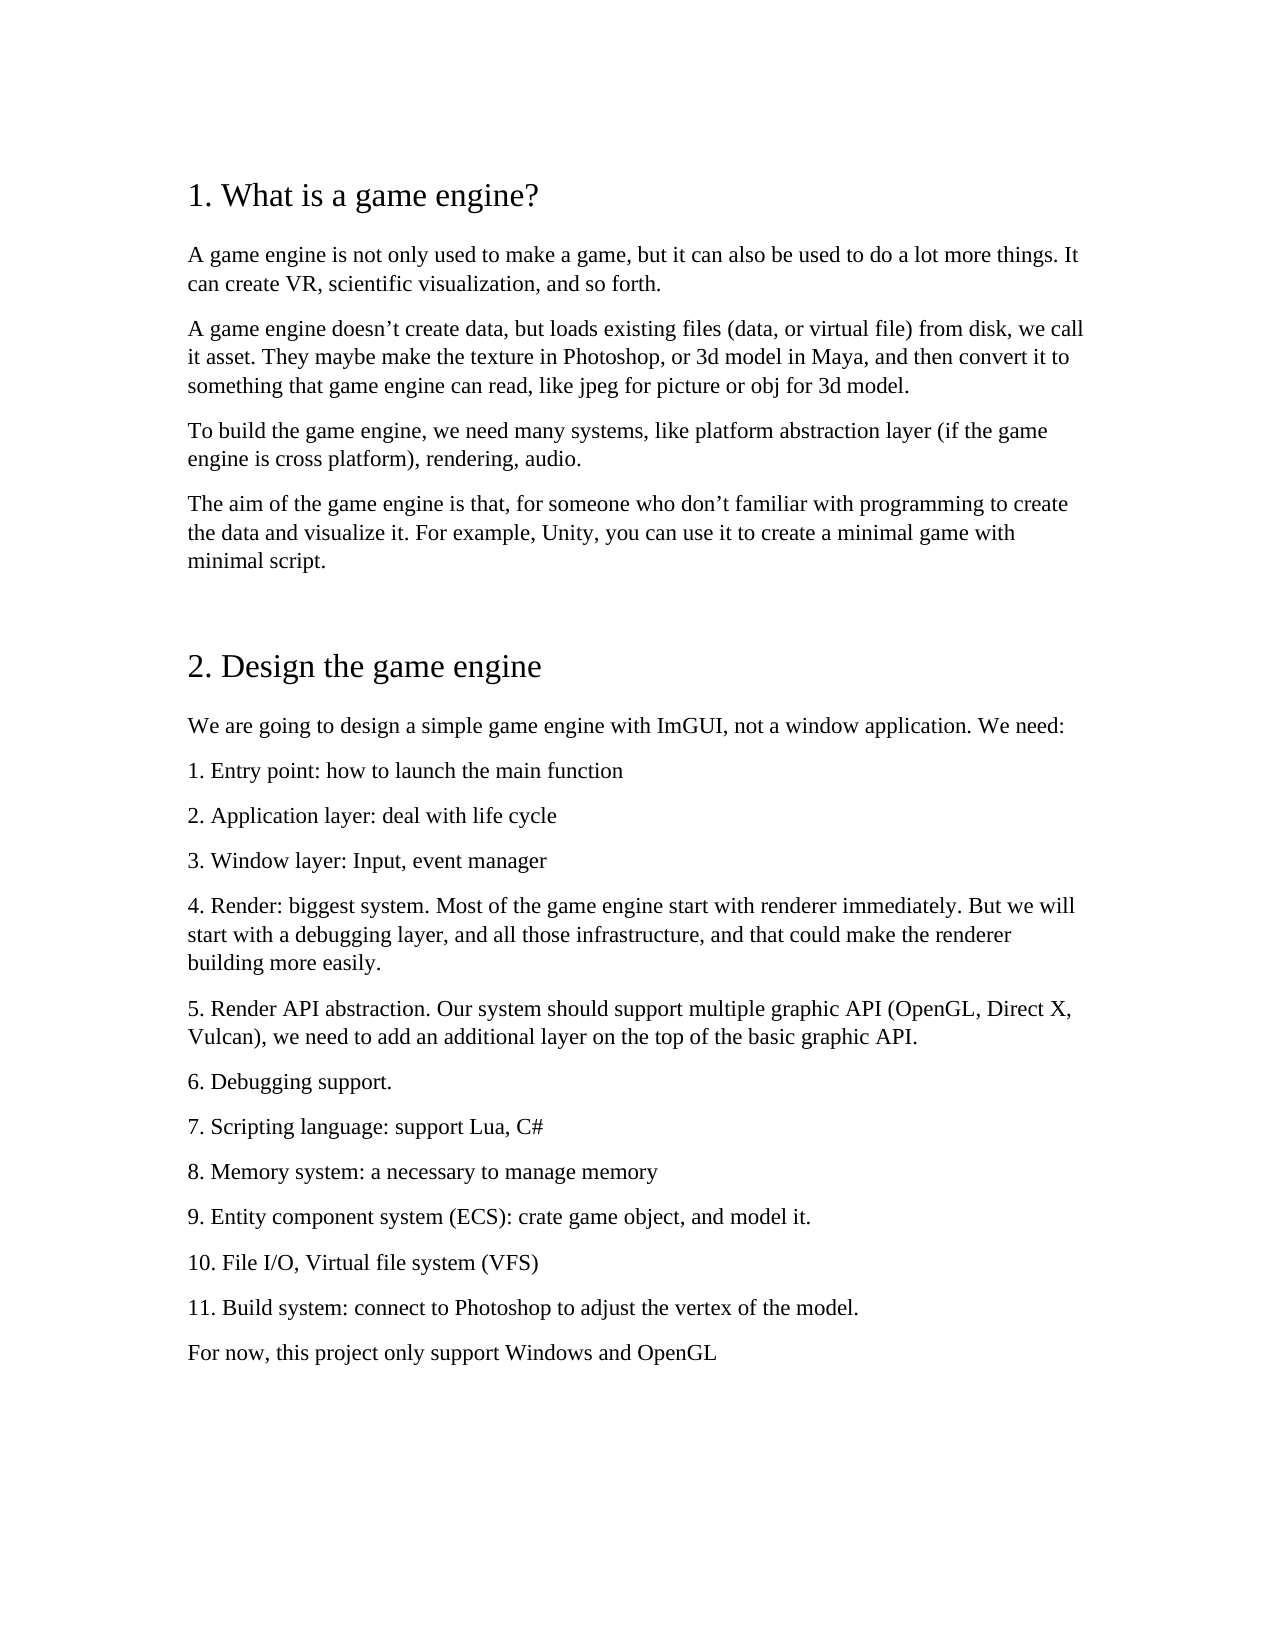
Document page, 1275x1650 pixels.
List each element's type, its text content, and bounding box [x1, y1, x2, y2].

text A game engine is not only used to make a game, but it can also be used to do a lot more things. It can create VR, scientific visualization, and so forth. [187, 241, 1087, 296]
text We are going to design a simple game engine with ImGUI, not a window application. We need: [187, 712, 1087, 738]
text 1. Entry point: how to launch the main function [187, 757, 1087, 784]
text 8. Memory system: a necessary to manage memory [187, 1158, 1087, 1185]
text 6. Debugging support. [187, 1068, 1087, 1094]
text A game engine doesn’t create data, but loads existing files (data, or virtual file) from disk, we call it asset. They maybe make the texture in Photoshop, or 3d model in Maya, and then convert it to something that game engine can read, like jpeg for picture or obj for 3d model. [187, 315, 1087, 398]
text 5. Render API abstraction. Our system should support multiple graphic API (OpenGL, Direct X, Vulcan), we need to add an additional layer on the top of the basic graphic API. [187, 994, 1087, 1049]
text 7. Scripting language: support Lua, C# [187, 1113, 1087, 1139]
subtitle 1. What is a game engine? [187, 175, 1087, 213]
text To build the game engine, we need many systems, like platform abstraction layer (if the game engine is cross platform), rendering, audio. [187, 417, 1087, 472]
text 10. File I/O, Virtual file system (VFS) [187, 1248, 1087, 1275]
subtitle 2. Design the game engine [187, 646, 1087, 684]
text 9. Entity component system (ECS): crate game object, and model it. [187, 1203, 1087, 1230]
text 2. Application layer: deal with life cycle [187, 802, 1087, 829]
text The aim of the game engine is that, for someone who don’t familiar with programming to create the data and visualize it. For example, Unity, you can use it to create a minimal game with minimal script. [187, 490, 1087, 574]
text 11. Build system: connect to Photoshop to adjust the vertex of the model. [187, 1294, 1087, 1320]
text For now, this project only support Windows and OpenGL [187, 1339, 1087, 1365]
text 3. Window layer: Input, event manager [187, 847, 1087, 874]
text 4. Render: biggest system. Most of the game engine start with renderer immediately. But we will start with a debugging layer, and all those infrastructure, and that could make the renderer building more easily. [187, 893, 1087, 976]
